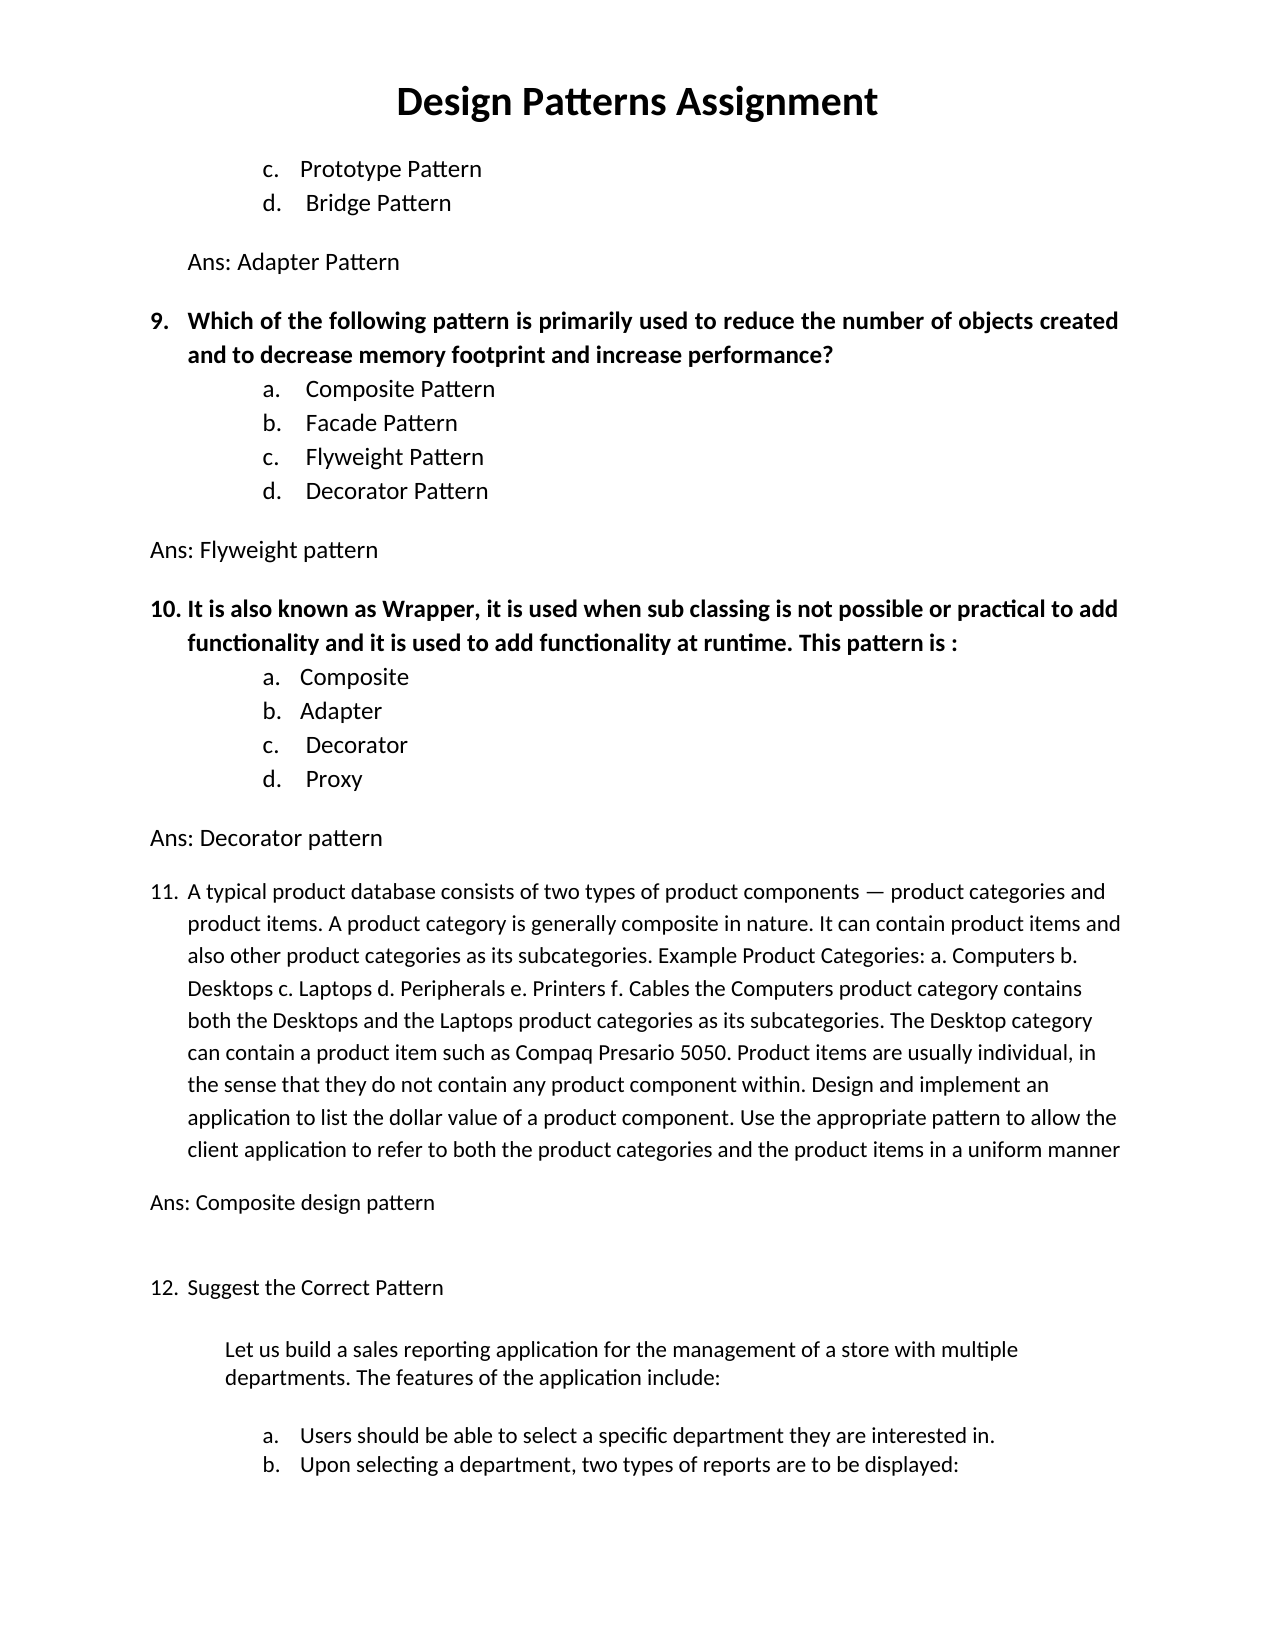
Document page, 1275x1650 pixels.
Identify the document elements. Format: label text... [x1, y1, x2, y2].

text Ans: Flyweight pattern [150, 531, 1120, 564]
list Decorator [262, 725, 1120, 759]
list Suggest the Correct Pattern [150, 1273, 1125, 1301]
list Composite [262, 657, 1120, 691]
text Ans: Composite design pattern [150, 1188, 1125, 1216]
list Proxy [262, 759, 1120, 793]
list Users should be able to select a specific department they are interested in. [262, 1422, 1125, 1450]
text Ans: Adapter Pattern [187, 243, 1120, 277]
list Facade Pattern [262, 404, 1120, 438]
list Let us build a sales reporting application for the management of a store with multiple departments. The features of the application include: [225, 1335, 1125, 1391]
list Bridge Pattern [262, 184, 1120, 218]
text Ans: Decorator pattern [150, 818, 1120, 852]
list Adapter [262, 691, 1120, 725]
list Upon selecting a department, two types of reports are to be displayed: [262, 1450, 1125, 1478]
list Flyweight Pattern [262, 438, 1120, 472]
list A typical product database consists of two types of product components — product categories and product items. A product category is generally composite in nature. It can contain product items and also other product categories as its subcategories. Example Product Categories: a. Computers b. Desktops c. Laptops d. Peripherals e. Printers f. Cables the Computers product category contains both the Desktops and the Laptops product categories as its subcategories. The Desktop category can contain a product item such as Compaq Presario 5050. Product items are usually individual, in the sense that they do not contain any product component within. Design and implement an application to list the dollar value of a product component. Use the appropriate pattern to allow the client application to refer to both the product categories and the product items in a uniform manner [150, 877, 1125, 1163]
list Composite Pattern [262, 370, 1120, 404]
list It is also known as Wrapper, it is used when sub classing is not possible or practical to add functionality and it is used to add functionality at runtime. This pattern is : [150, 589, 1120, 657]
list Prototype Pattern [262, 150, 1120, 184]
list Decorator Pattern [262, 472, 1120, 506]
list Which of the following pattern is primarily used to reduce the number of objects created and to decrease memory footprint and increase performance? [150, 302, 1120, 370]
